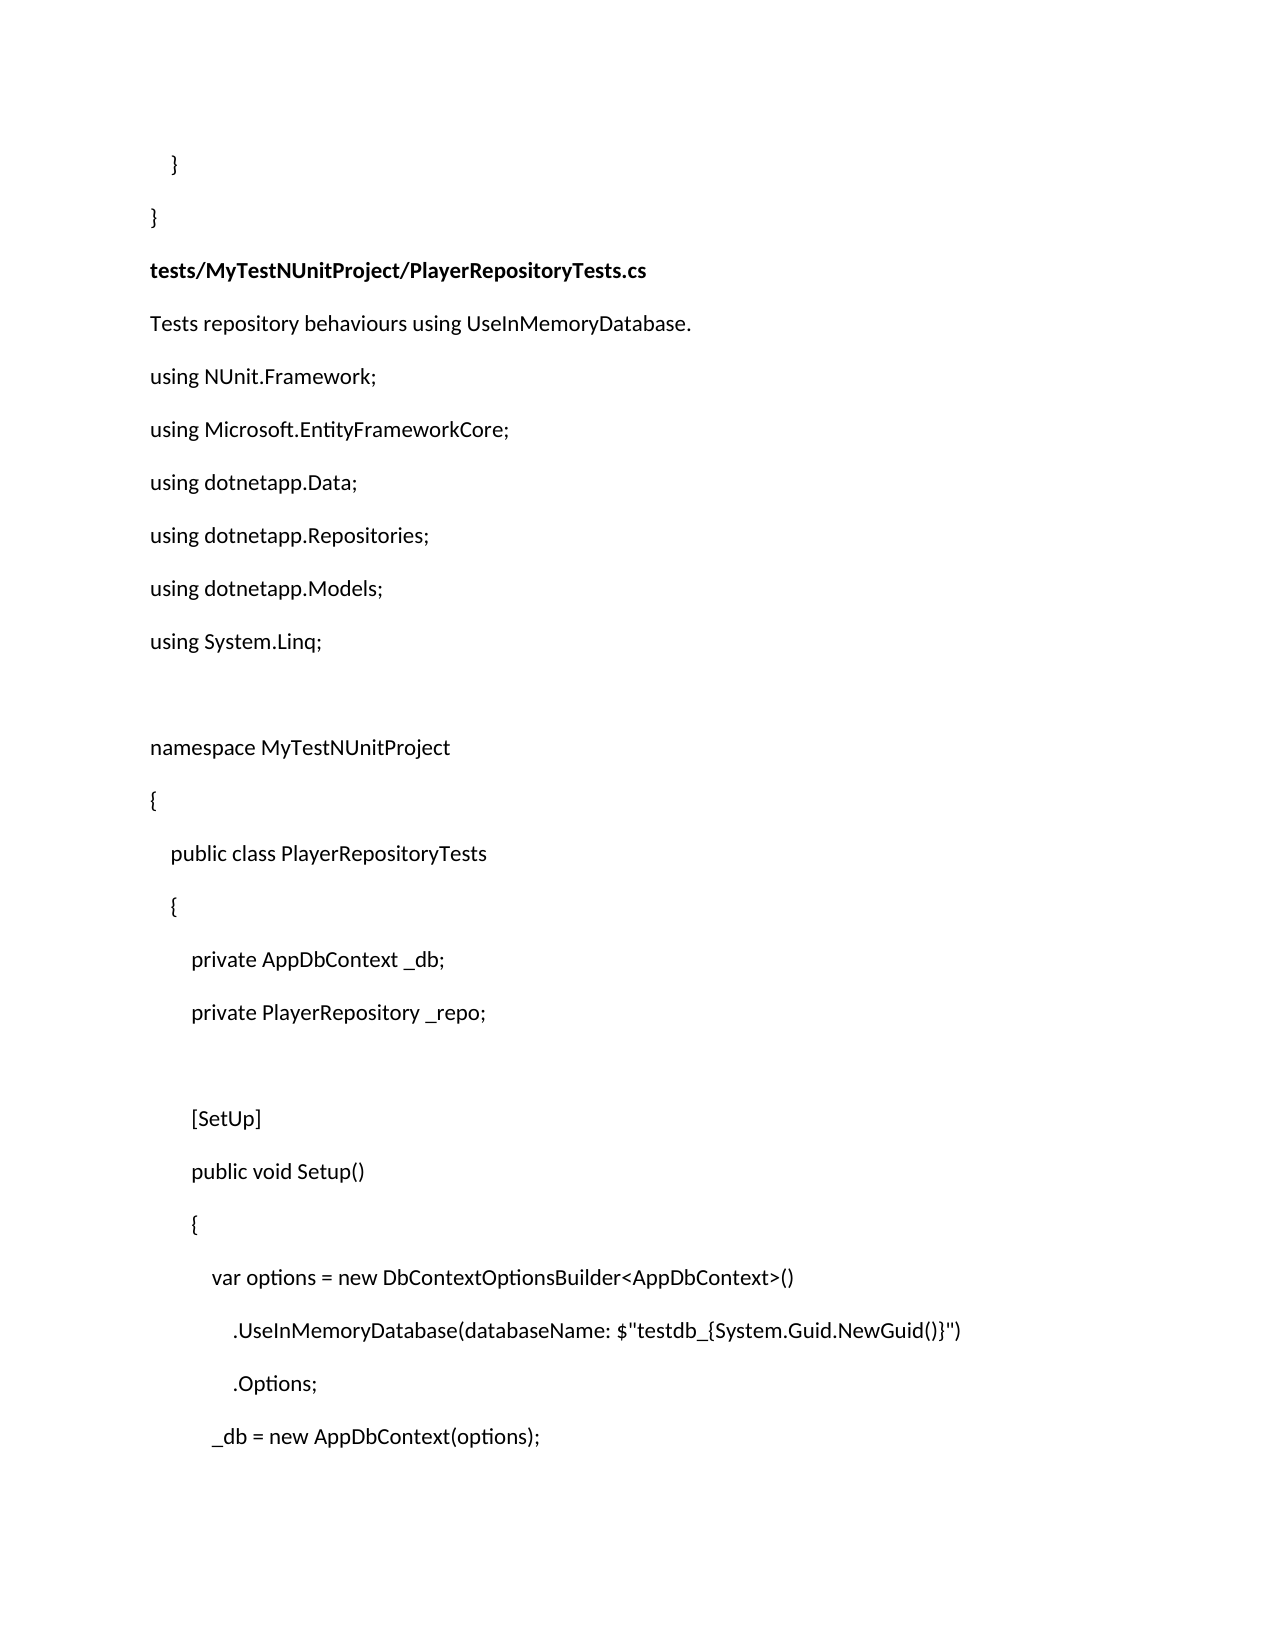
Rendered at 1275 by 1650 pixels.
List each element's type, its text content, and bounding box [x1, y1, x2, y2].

text .Options; [150, 1369, 1125, 1397]
text Tests repository behaviours using UseInMemoryDatabase. [150, 309, 1125, 337]
text private PlayerRepository _repo; [150, 998, 1125, 1026]
text tests/MyTestNUnitProject/PlayerRepositoryTests.cs [150, 256, 1125, 284]
text using System.Linq; [150, 627, 1125, 655]
text namespace MyTestNUnitProject [150, 733, 1125, 761]
text var options = new DbContextOptionsBuilder<AppDbContext>() [150, 1263, 1125, 1291]
text public void Setup() [150, 1157, 1125, 1185]
text [SetUp] [150, 1104, 1125, 1132]
text private AppDbContext _db; [150, 945, 1125, 973]
text } [150, 150, 1125, 178]
text .UseInMemoryDatabase(databaseName: $"testdb_{System.Guid.NewGuid()}") [150, 1316, 1125, 1344]
text } [150, 203, 1125, 231]
text using NUnit.Framework; [150, 362, 1125, 390]
text using Microsoft.EntityFrameworkCore; [150, 415, 1125, 443]
text using dotnetapp.Models; [150, 574, 1125, 602]
text { [150, 1210, 1125, 1238]
text using dotnetapp.Repositories; [150, 521, 1125, 549]
text _db = new AppDbContext(options); [150, 1422, 1125, 1451]
text { [150, 892, 1125, 920]
text using dotnetapp.Data; [150, 468, 1125, 496]
text { [150, 786, 1125, 814]
text public class PlayerRepositoryTests [150, 839, 1125, 867]
